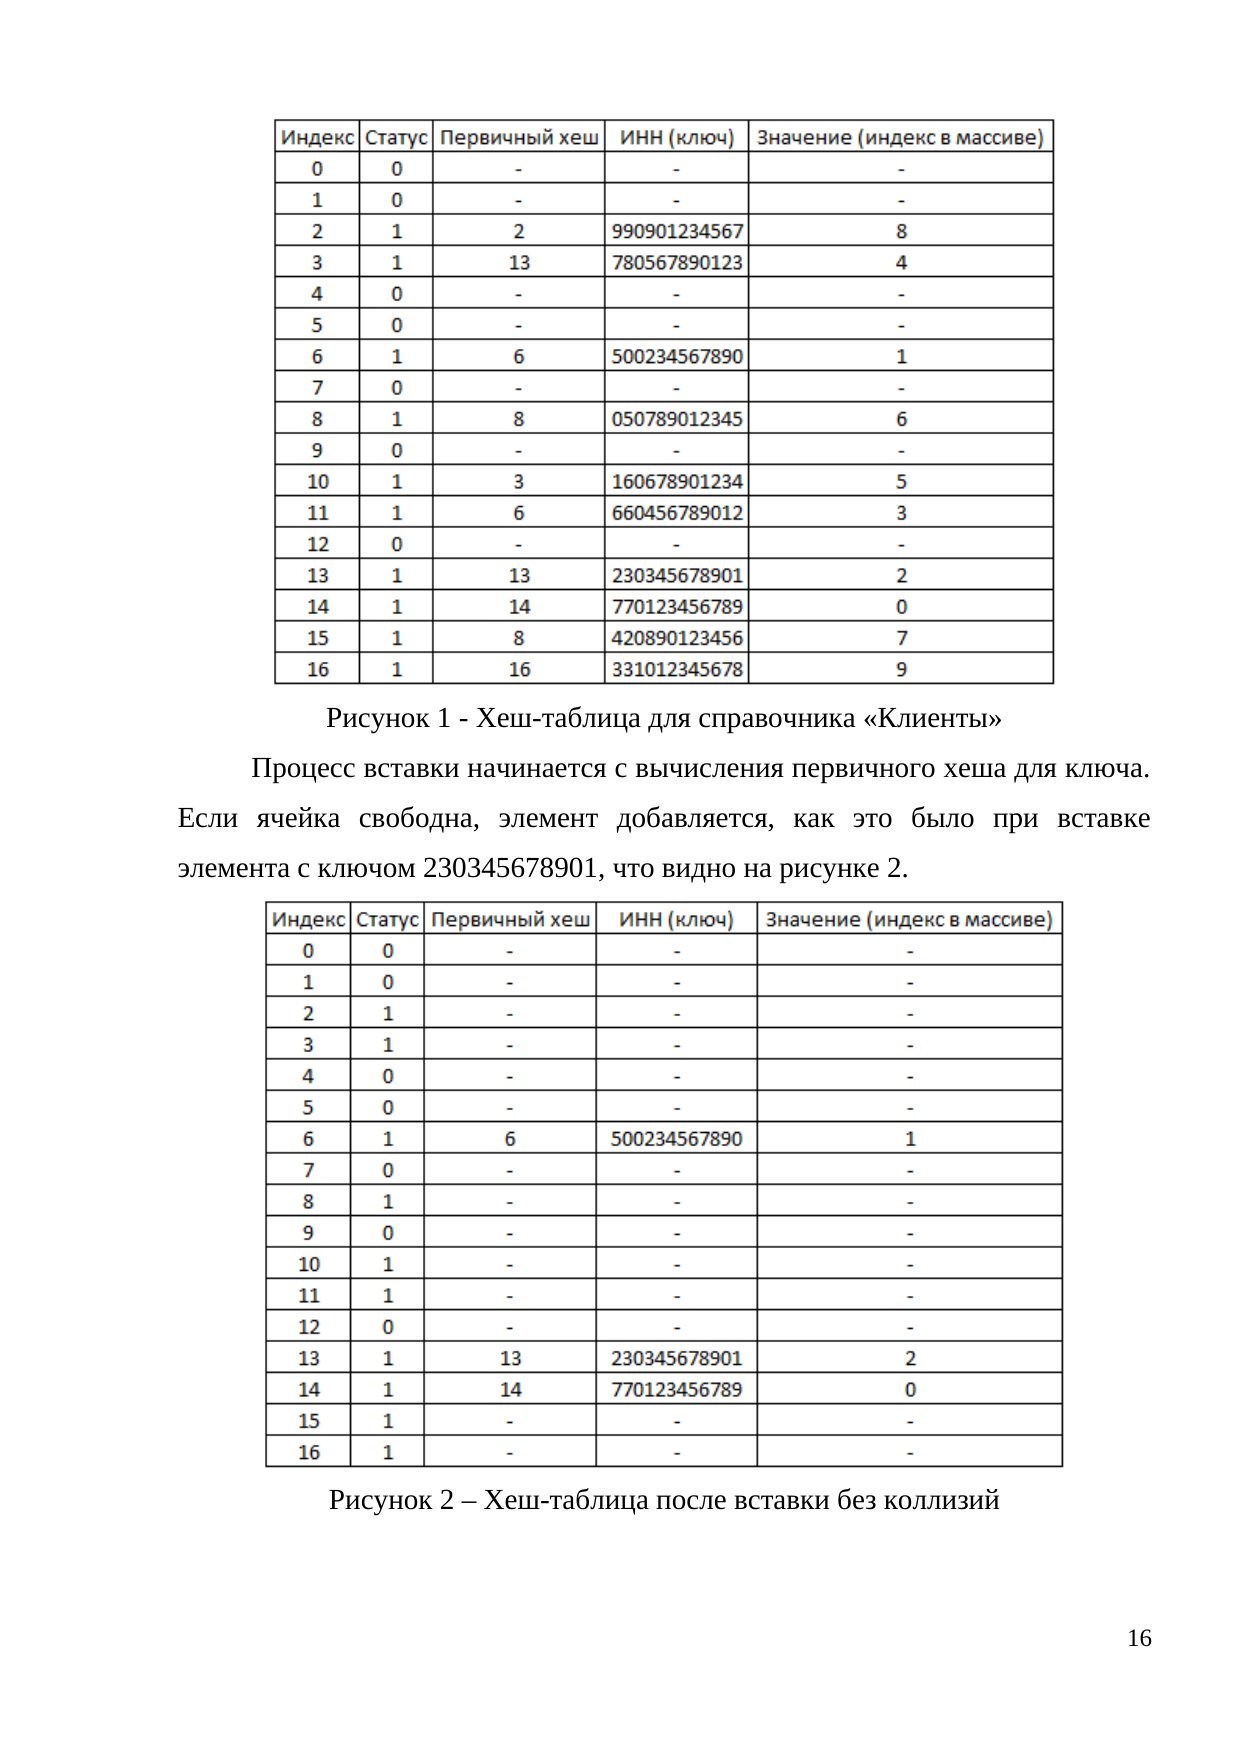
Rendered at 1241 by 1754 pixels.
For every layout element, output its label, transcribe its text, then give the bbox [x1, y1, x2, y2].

picture [264, 901, 1065, 1469]
picture [273, 118, 1056, 686]
text Рисунок 1 - Хеш-таблица для справочника «Клиенты» [177, 700, 1152, 733]
text Процесс вставки начинается с вычисления первичного хеша для ключа. Если ячейка свободна, элемент добавляется, как это было при вставке элемента с ключом 230345678901, что видно на рисунке 2. [177, 750, 1152, 884]
text Рисунок 2 – Хеш-таблица после вставки без коллизий [177, 1482, 1152, 1516]
